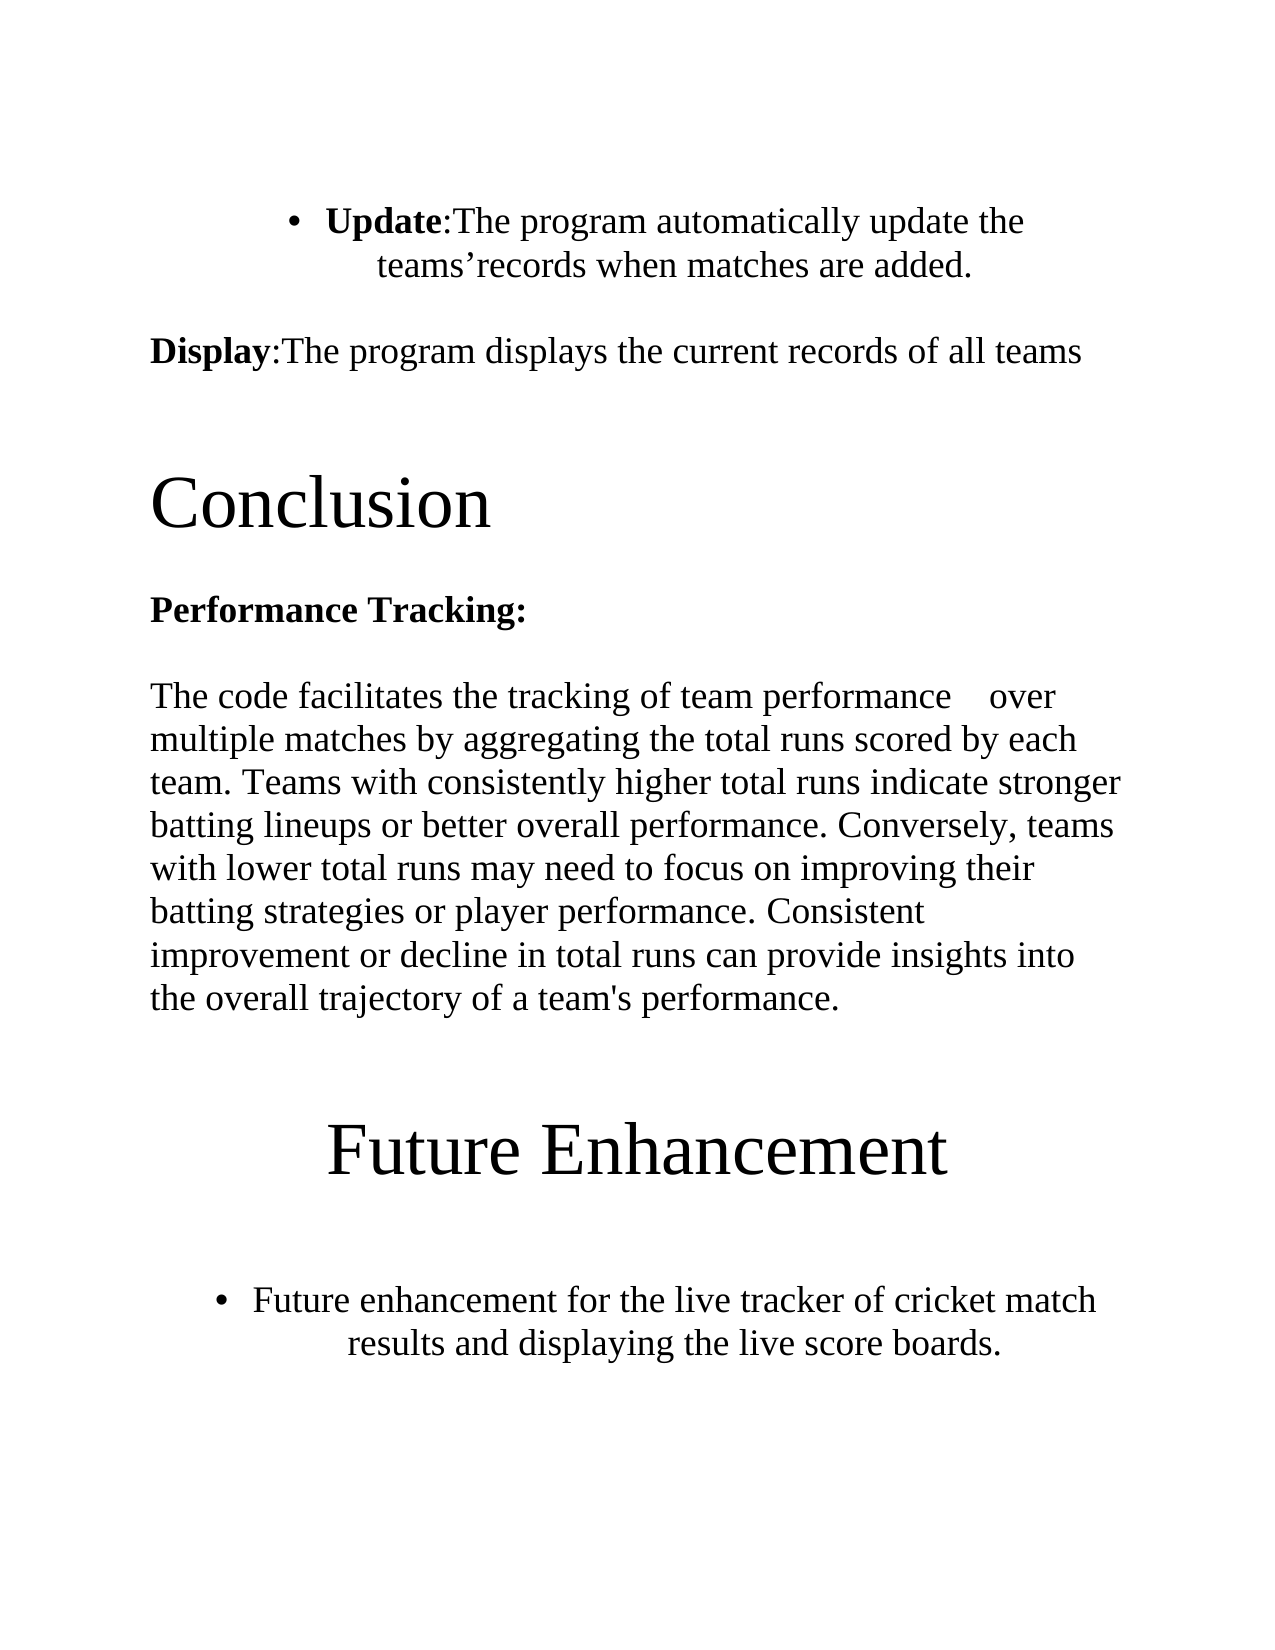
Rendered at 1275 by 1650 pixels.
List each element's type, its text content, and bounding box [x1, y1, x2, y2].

text Future Enhancement [150, 1104, 1125, 1191]
text Performance Tracking: [150, 587, 1125, 630]
list Update:The program automatically update the teams’records when matches are added. [187, 199, 1125, 285]
text Conclusion [150, 458, 1125, 544]
list Future enhancement for the live tracker of cricket match results and displaying the live score boards. [187, 1277, 1125, 1363]
text Display:The program displays the current records of all teams [150, 328, 1125, 371]
text The code facilitates the tracking of team performance over multiple matches by aggregating the total runs scored by each team.​ Teams with consistently higher total runs indicate stronger batting lineups or better overall performance. Conversely, teams with lower total runs may need to focus on improving their batting strategies or player performance.​ Consistent improvement or decline in total runs can provide insights into the overall trajectory of a team's performance.​ [150, 673, 1125, 1018]
